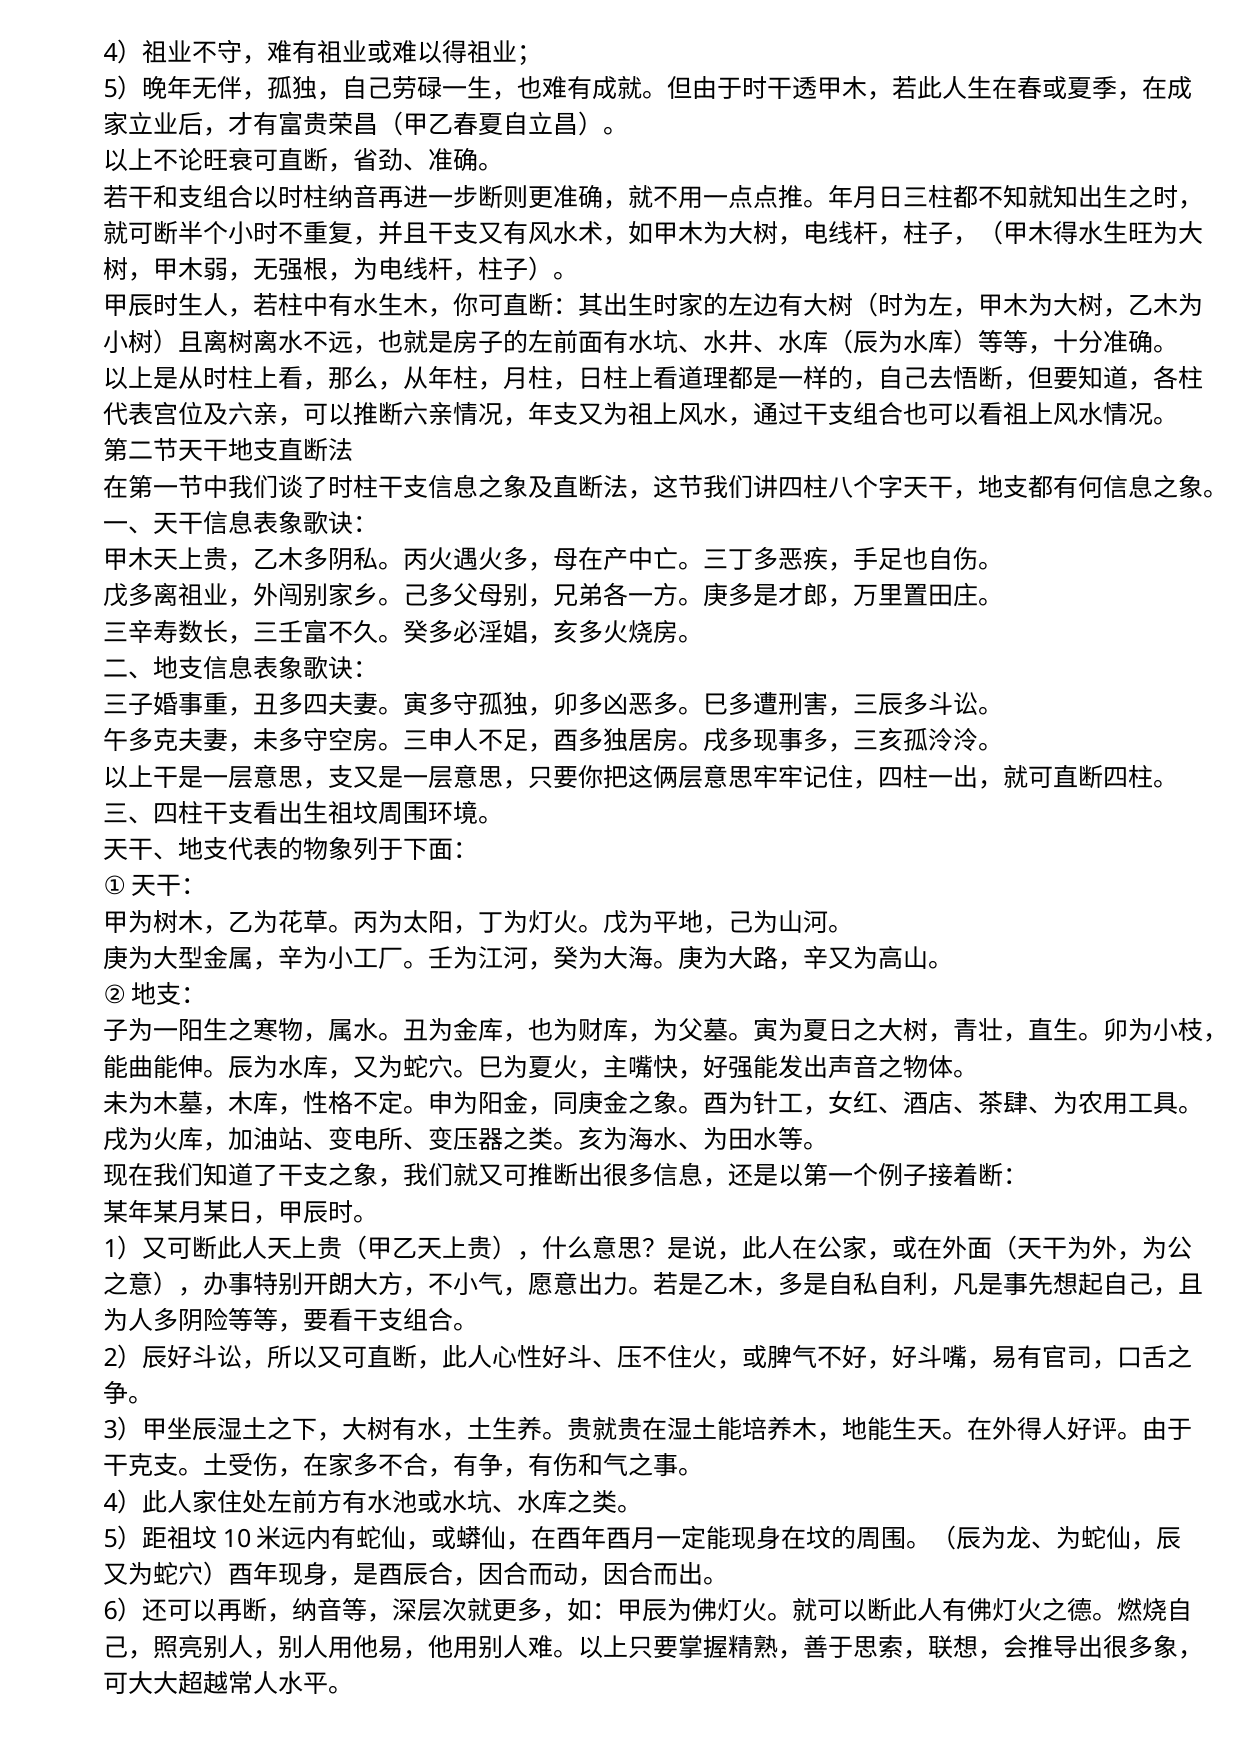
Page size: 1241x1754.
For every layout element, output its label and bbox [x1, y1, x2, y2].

text [103, 431, 1205, 1699]
text [103, 32, 1205, 431]
